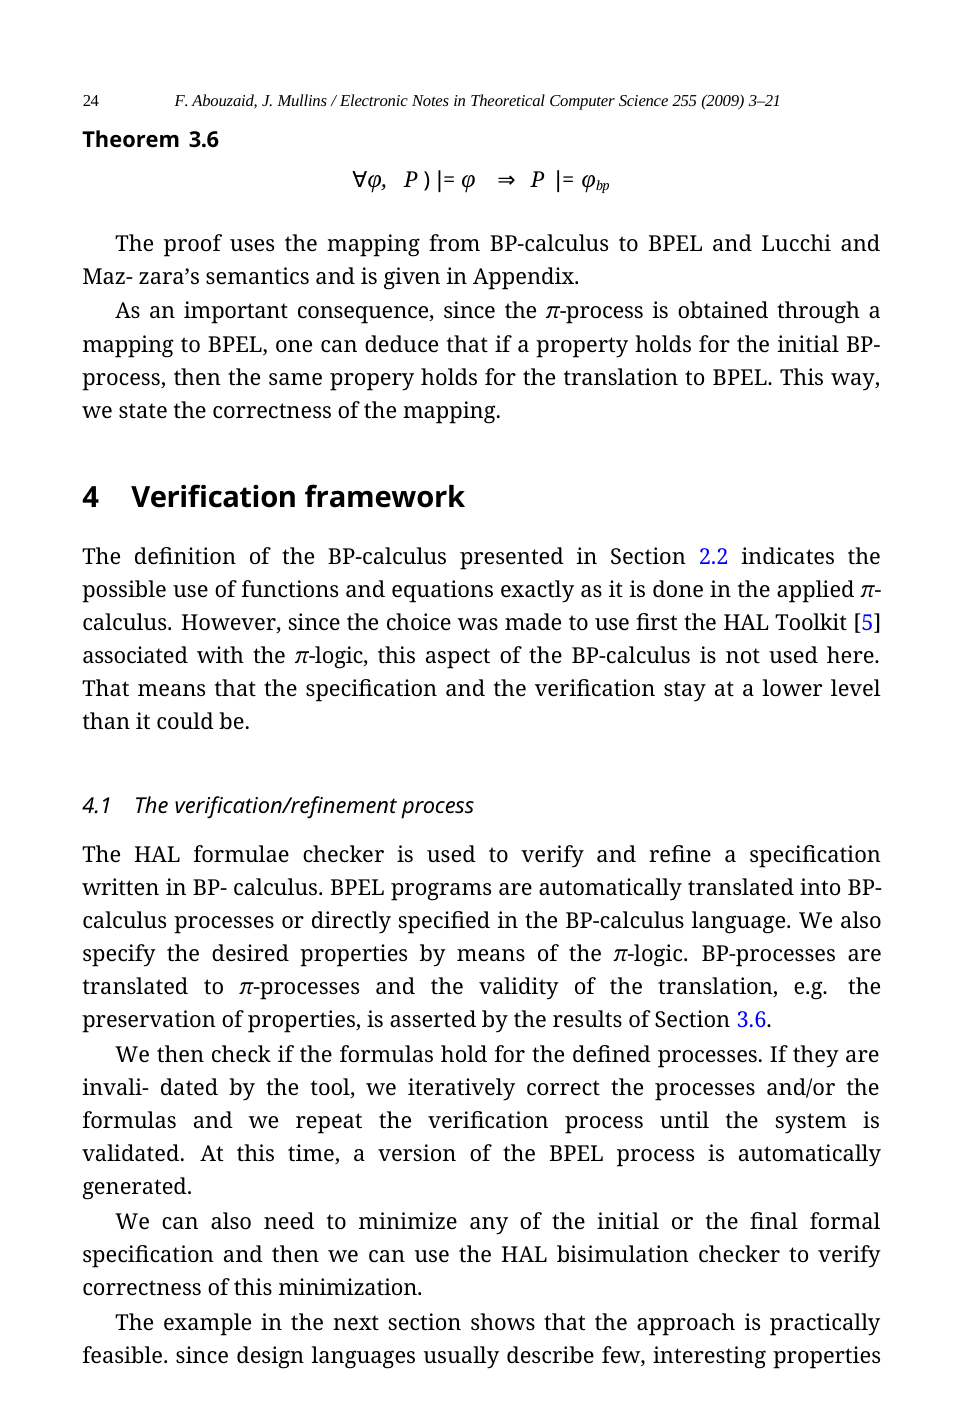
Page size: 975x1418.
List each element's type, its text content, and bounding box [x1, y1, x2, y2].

subtitle Theorem 3.6 [82, 124, 912, 154]
list The veriﬁcation/reﬁnement process [82, 789, 912, 819]
text The HAL formulae checker is used to verify and refine a specification written in BP- calculus. BPEL programs are automatically translated into BP-calculus processes or directly specified in the BP-calculus language. We also specify the desired properties by means of the π-logic. BP-processes are translated to π-processes and the validity of the translation, e.g. the preservation of properties, is asserted by the results of Section 3.6. [82, 839, 882, 1034]
text The proof uses the mapping from BP-calculus to BPEL and Lucchi and Maz- zara’s semantics and is given in Appendix. [82, 228, 881, 290]
text The definition of the BP-calculus presented in Section 2.2 indicates the possible use of functions and equations exactly as it is done in the applied π-calculus. However, since the choice was made to use first the HAL Toolkit [5] associated with the π-logic, this aspect of the BP-calculus is not used here. That means that the specification and the verification stay at a lower level than it could be. [82, 541, 881, 736]
text We then check if the formulas hold for the defined processes. If they are invali- dated by the tool, we iteratively correct the processes and/or the formulas and we repeat the verification process until the system is validated. At this time, a version of the BPEL process is automatically generated. [82, 1039, 881, 1201]
subtitle Verification framework [82, 477, 912, 516]
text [82, 1307, 882, 1369]
text As an important consequence, since the π-process is obtained through a mapping to BPEL, one can deduce that if a property holds for the initial BP-process, then the same propery holds for the translation to BPEL. This way, we state the correctness of the mapping. [82, 296, 881, 424]
text ∀φ, P ) |= φ ⇒ P |= φbp [71, 164, 891, 194]
text We can also need to minimize any of the initial or the final formal specification and then we can use the HAL bisimulation checker to verify correctness of this minimization. [82, 1206, 882, 1302]
